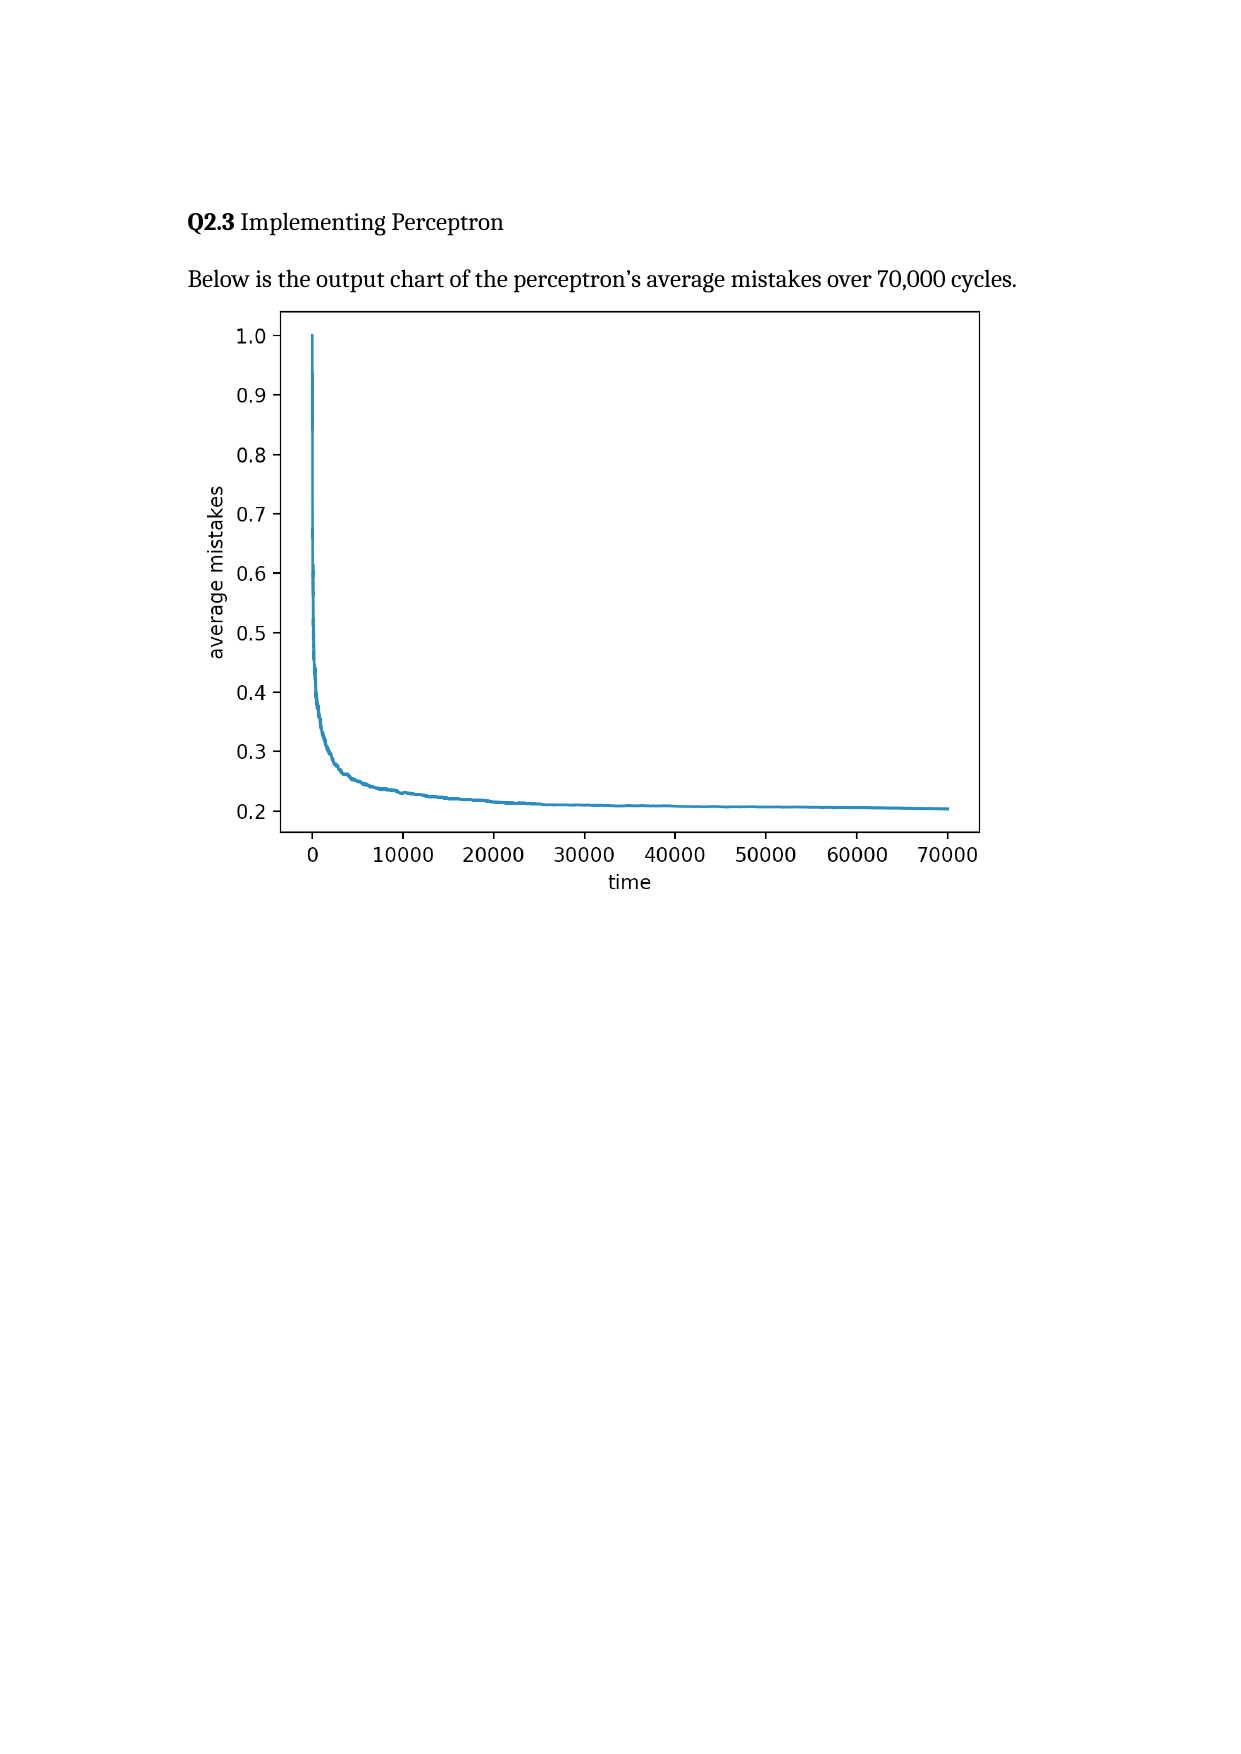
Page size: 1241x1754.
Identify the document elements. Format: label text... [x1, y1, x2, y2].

picture [187, 293, 1053, 896]
text Below is the output chart of the perceptron’s average mistakes over 70,000 cycles. [187, 265, 1053, 293]
text Q2.3 Implementing Perceptron [187, 207, 1053, 236]
